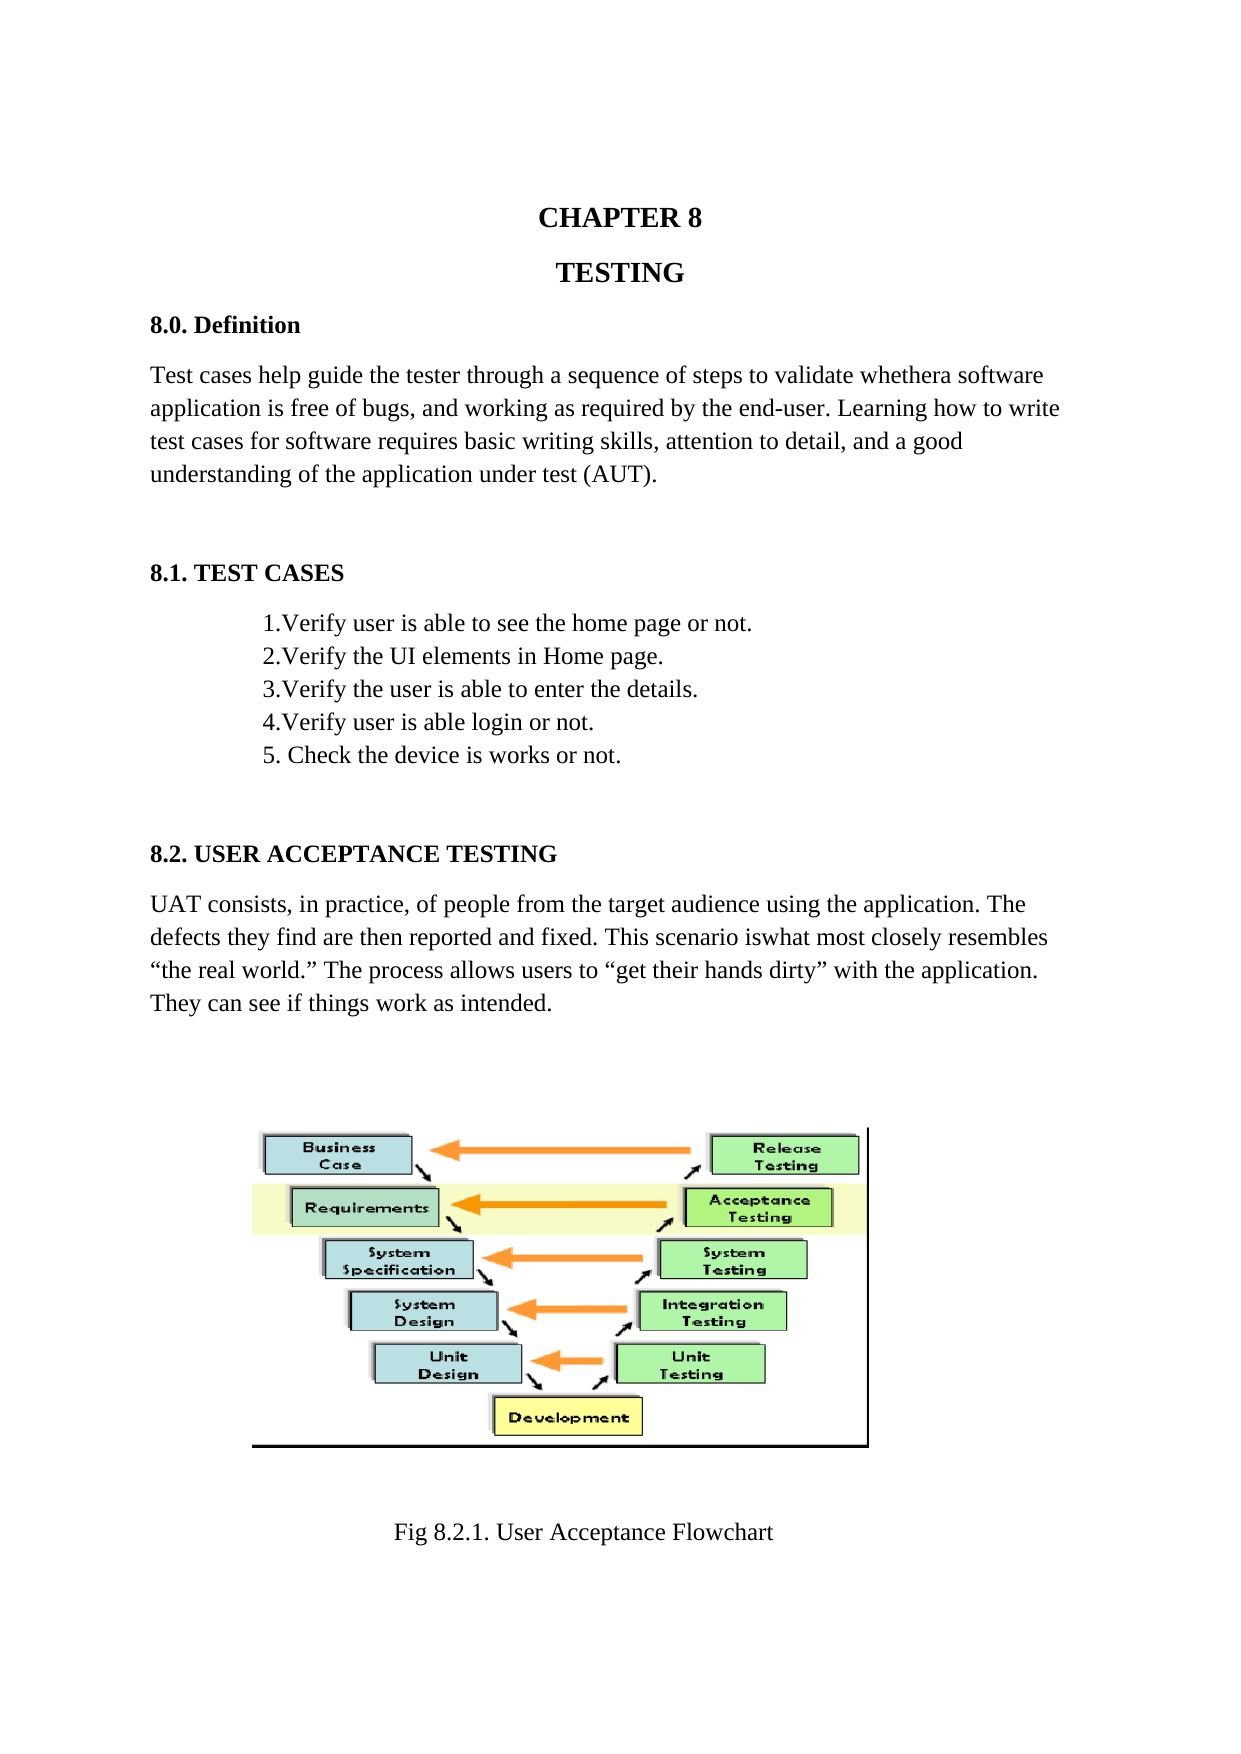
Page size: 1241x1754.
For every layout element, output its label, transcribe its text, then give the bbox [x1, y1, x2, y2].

text CHAPTER 8 [150, 200, 1090, 233]
text Test cases help guide the tester through a sequence of steps to validate whethera software application is free of bugs, and working as required by the end-user. Learning how to write test cases for software requires basic writing skills, attention to detail, and a good understanding of the application under test (AUT). [150, 360, 1090, 488]
list 5. Check the device is works or not. [262, 740, 1090, 769]
list 1.Verify user is able to see the home page or not. [262, 608, 1090, 637]
text 8.2. USER ACCEPTANCE TESTING [150, 839, 1090, 868]
list 3.Verify the user is able to enter the details. [262, 674, 1090, 703]
text UAT consists, in practice, of people from the target audience using the application. The defects they find are then reported and fixed. This scenario iswhat most closely resembles “the real world.” The process allows users to “get their hands dirty” with the application. They can see if things work as intended. [150, 889, 1090, 1017]
list 4.Verify user is able login or not. [262, 707, 1090, 736]
text 8.1. TEST CASES [150, 558, 1090, 587]
text TESTING [150, 255, 1090, 288]
text 8.0. Definition [150, 310, 1090, 339]
text Fig 8.2.1. User Acceptance Flowchart [150, 1517, 1090, 1545]
list 2.Verify the UI elements in Home page. [262, 641, 1090, 670]
picture [150, 1087, 940, 1496]
